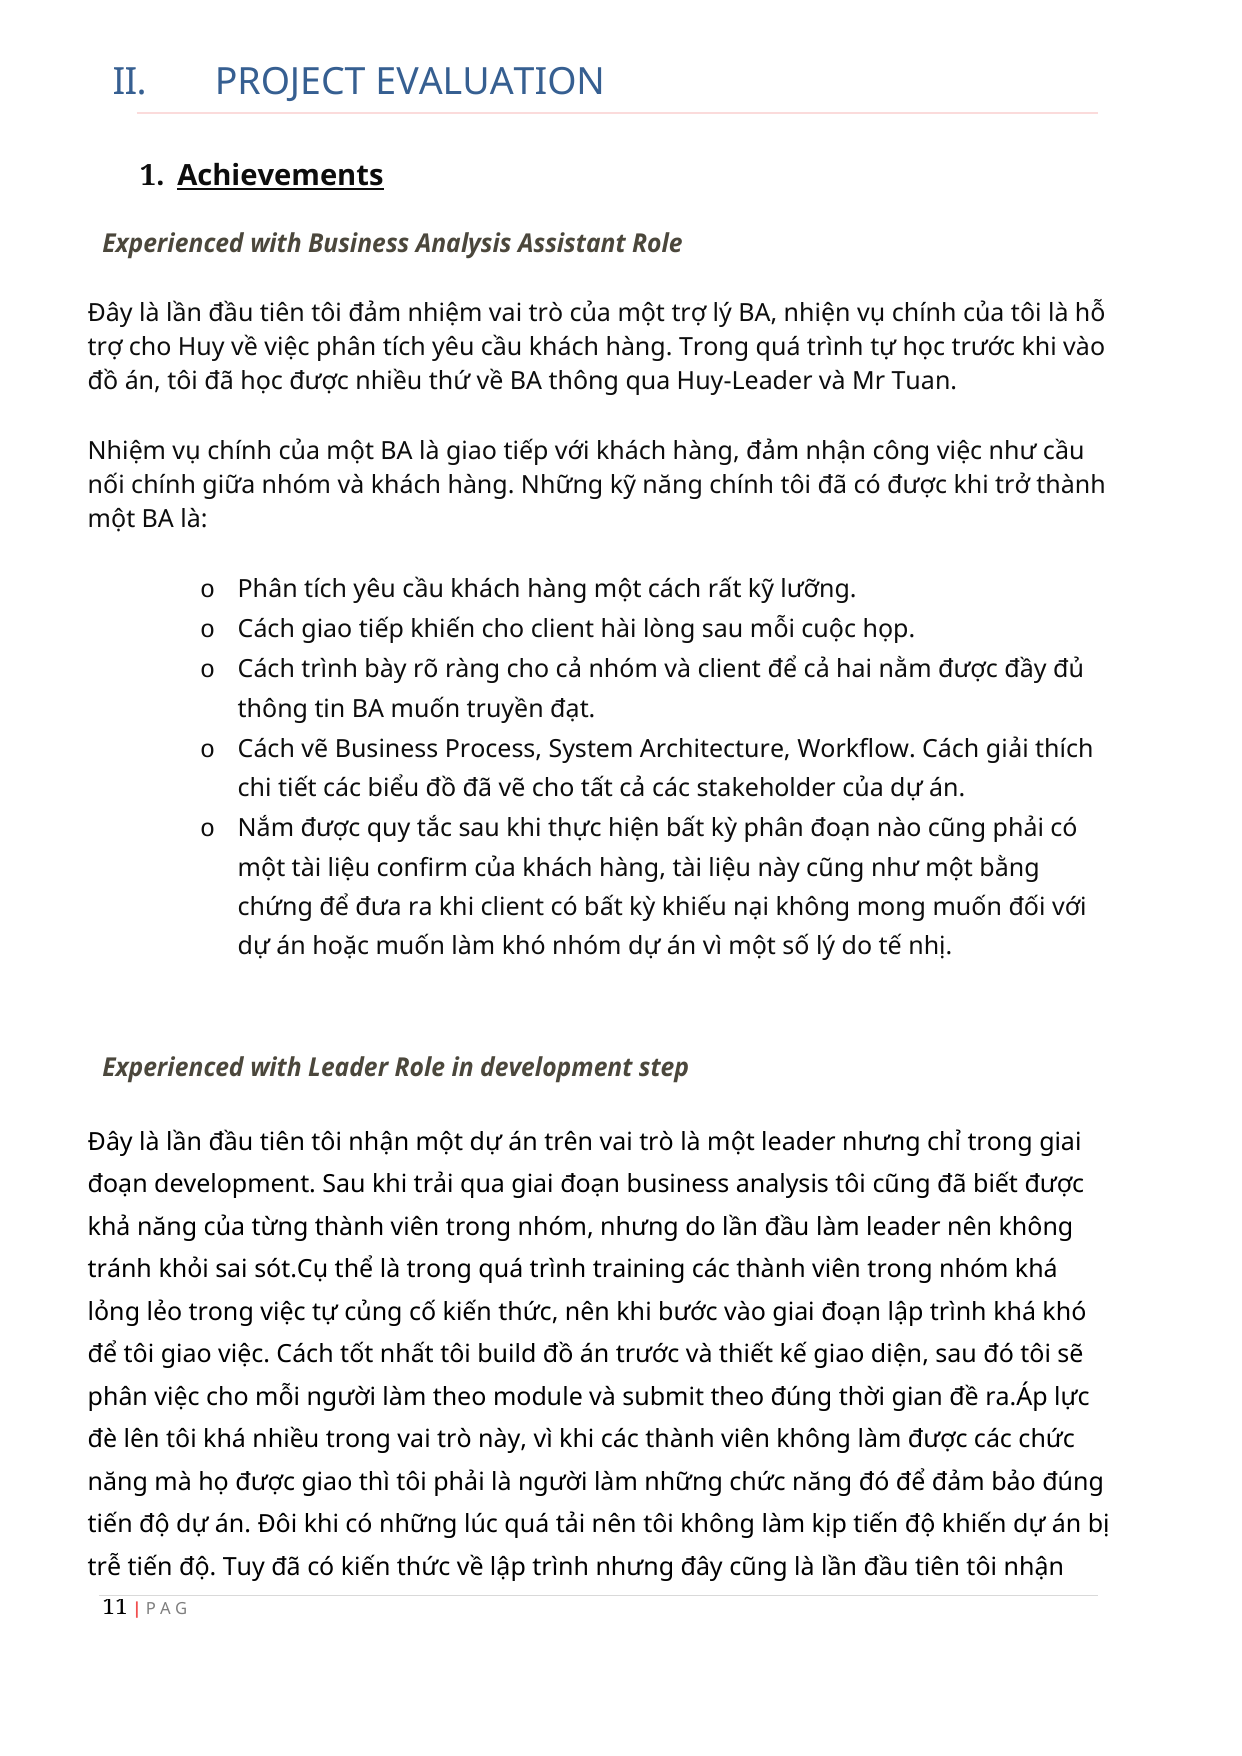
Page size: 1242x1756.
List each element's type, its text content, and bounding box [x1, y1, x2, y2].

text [87, 1123, 1110, 1583]
subtitle Experienced with Leader Role in development step [102, 1049, 1110, 1084]
subtitle Achievements [139, 154, 1110, 194]
list Nắm được quy tắc sau khi thực hiện bất kỳ phân đoạn nào cũng phải có một tài liệu confirm của khách hàng, tài liệu này cũng như một bằng chứng để đưa ra khi client có bất kỳ khiếu nại không mong muốn đối với dự án hoặc muốn làm khó nhóm dự án vì một số lý do tế nhị. [200, 810, 1110, 962]
list PROJECT EVALUATION [112, 55, 1110, 106]
list Cách giao tiếp khiến cho client hài lòng sau mỗi cuộc họp. [200, 611, 1110, 645]
text Nhiệm vụ chính của một BA là giao tiếp với khách hàng, đảm nhận công việc như cầu nối chính giữa nhóm và khách hàng. Những kỹ năng chính tôi đã có được khi trở thành một BA là: [87, 433, 1110, 535]
list Cách vẽ Business Process, System Architecture, Workflow. Cách giải thích chi tiết các biểu đồ đã vẽ cho tất cả các stakeholder của dự án. [200, 731, 1110, 804]
subtitle Experienced with Business Analysis Assistant Role [102, 225, 1110, 261]
list Cách trình bày rõ ràng cho cả nhóm và client để cả hai nằm được đầy đủ thông tin BA muốn truyền đạt. [200, 651, 1110, 724]
list Phân tích yêu cầu khách hàng một cách rất kỹ lưỡng. [200, 571, 1110, 605]
text Đây là lần đầu tiên tôi đảm nhiệm vai trò của một trợ lý BA, nhiện vụ chính của tôi là hỗ trợ cho Huy về việc phân tích yêu cầu khách hàng. Trong quá trình tự học trước khi vào đồ án, tôi đã học được nhiều thứ về BA thông qua Huy-Leader và Mr Tuan. [87, 295, 1110, 397]
